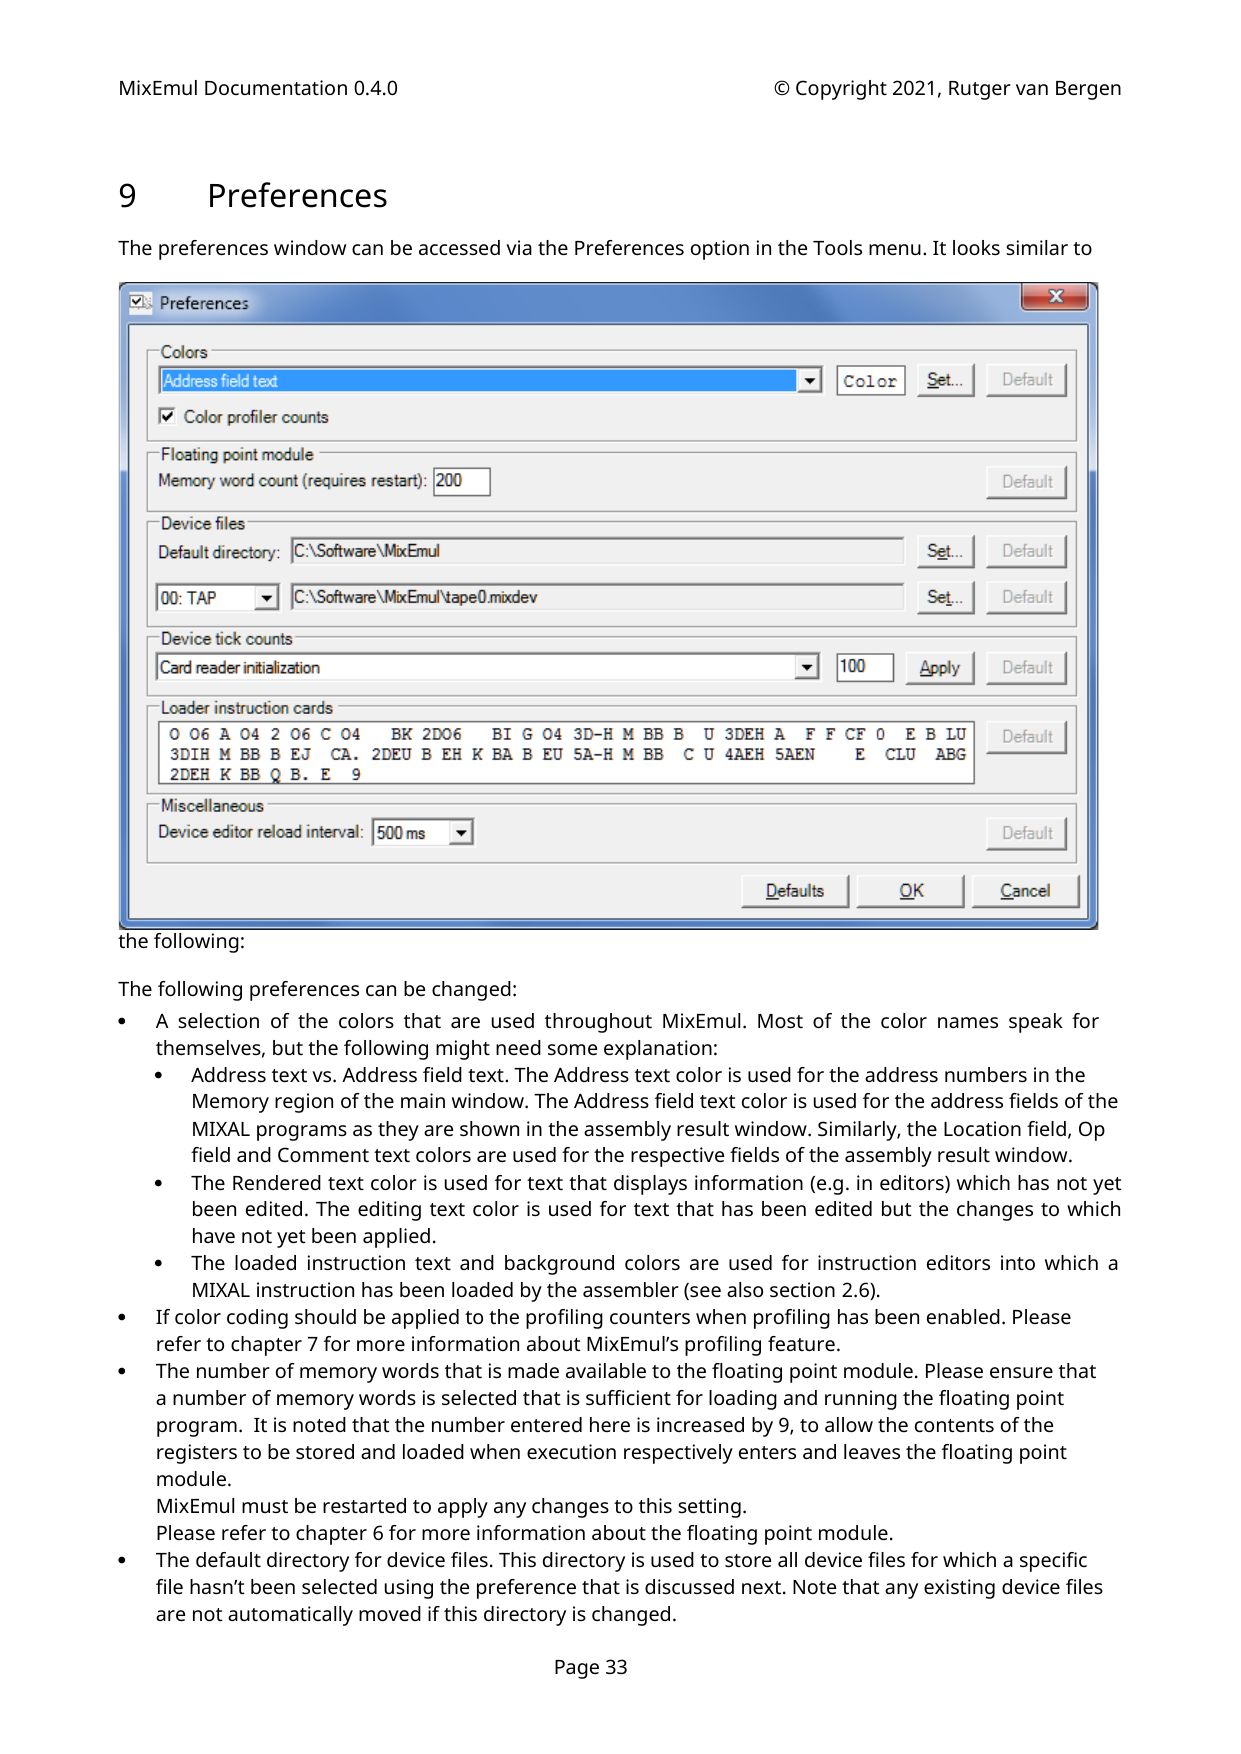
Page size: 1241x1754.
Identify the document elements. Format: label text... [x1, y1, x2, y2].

text The following preferences can be changed: [118, 975, 1152, 1002]
list Address text vs. Address field text. The Address text color is used for the address numbers in the Memory region of the main window. The Address field text color is used for the address fields of the MIXAL programs as they are shown in the assembly result window. Similarly, the Location field, Op field and Comment text colors are used for the respective fields of the assembly result window. [155, 1061, 1150, 1169]
list The default directory for device files. This directory is used to store all device files for which a specific file hasn’t been selected using the preference that is discussed next. Note that any existing device files are not automatically moved if this directory is changed. [118, 1546, 1111, 1627]
list If color coding should be applied to the profiling counters when profiling has been enabled. Please refer to chapter 7 for more information about MixEmul’s profiling feature. [118, 1304, 1111, 1358]
subtitle Preferences [118, 173, 1152, 217]
list A selection of the colors that are used throughout MixEmul. Most of the color names speak for themselves, but the following might need some explanation: [118, 1007, 1100, 1061]
picture [118, 282, 1099, 930]
list The loaded instruction text and background colors are used for instruction editors into which a MIXAL instruction has been loaded by the assembler (see also section 2.6). [155, 1250, 1121, 1304]
list The number of memory words that is made available to the floating point module. Please ensure that a number of memory words is selected that is sufficient for loading and running the floating point program. It is noted that the number entered here is increased by 9, to allow the contents of the registers to be stored and loaded when execution respectively enters and leaves the floating point module. MixEmul must be restarted to apply any changes to this setting. Please refer to chapter 6 for more information about the floating point module. [118, 1358, 1111, 1546]
list The Rendered text color is used for text that displays information (e.g. in editors) which has not yet been edited. The editing text color is used for text that has been edited but the changes to which have not yet been applied. [155, 1169, 1123, 1250]
